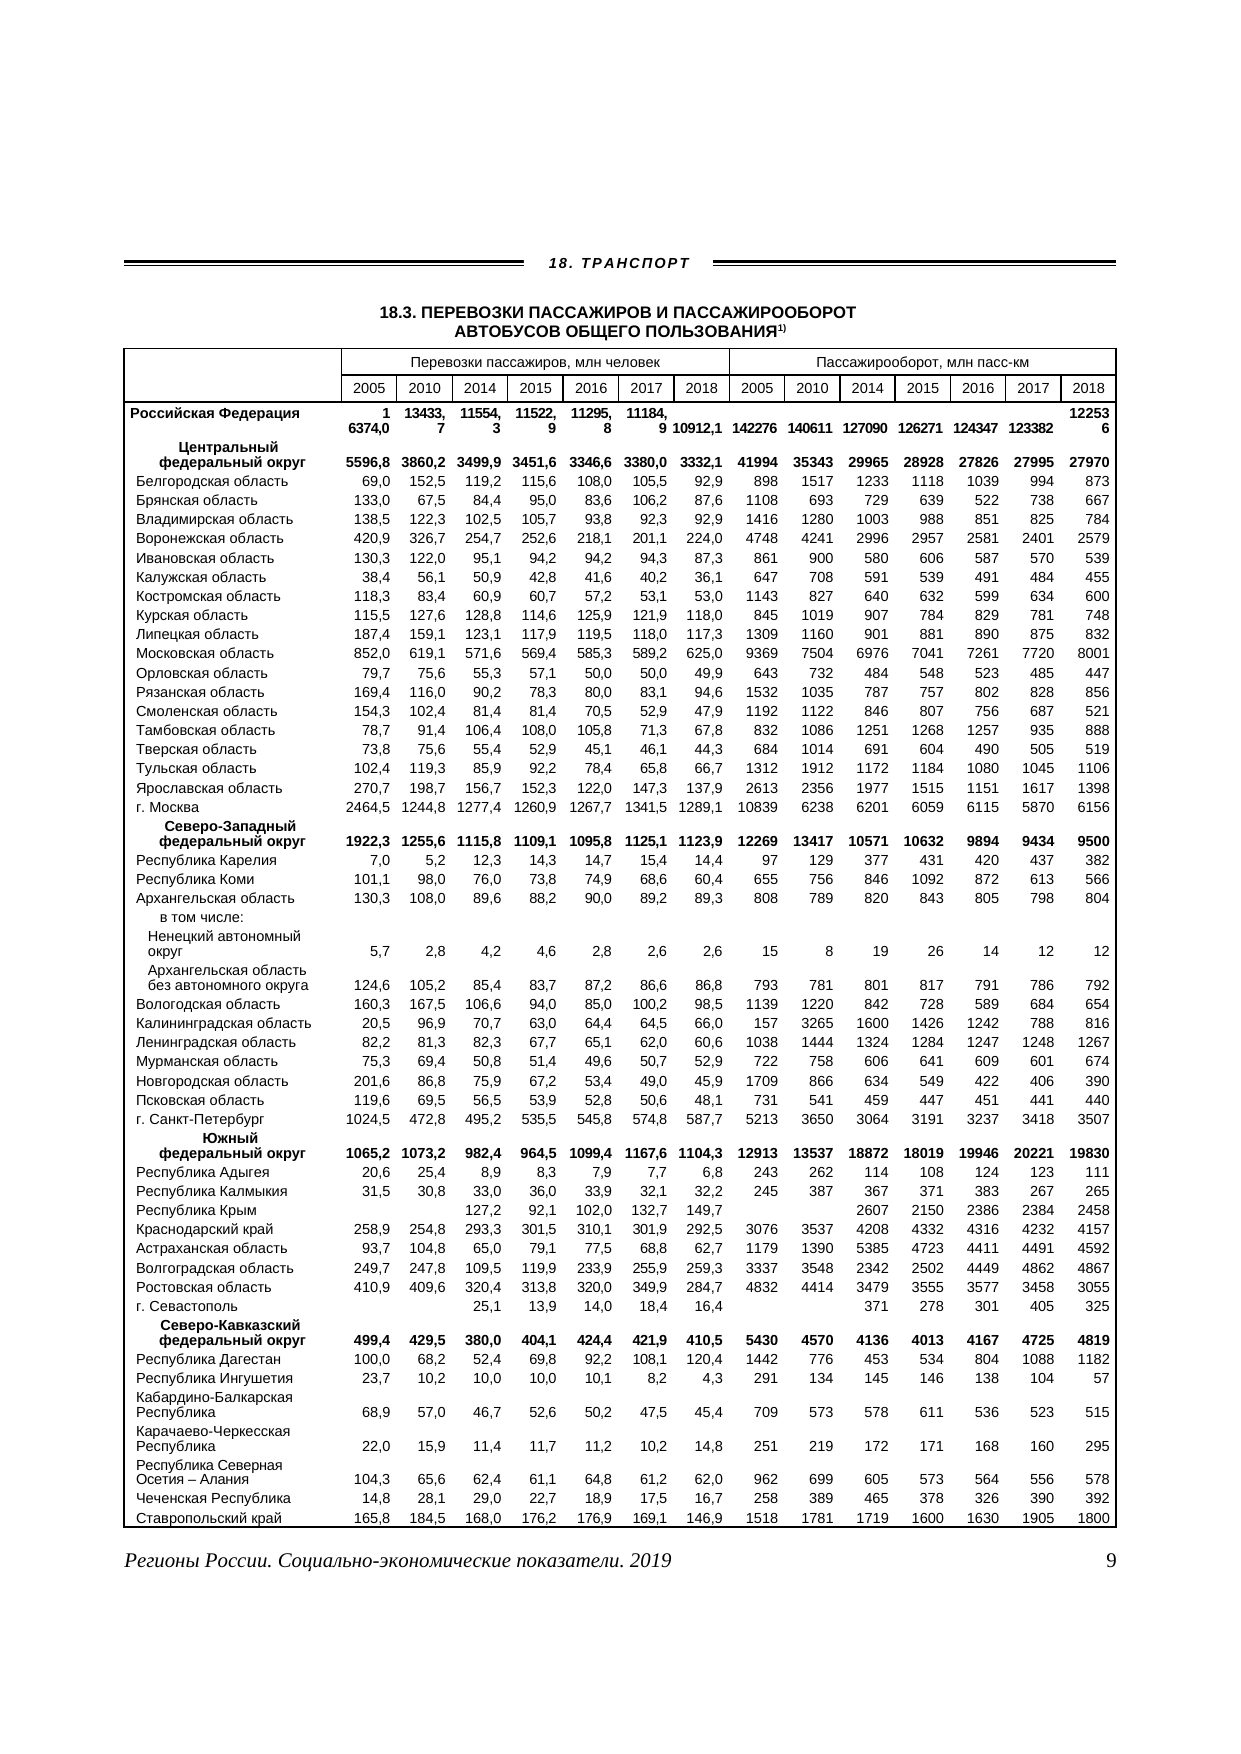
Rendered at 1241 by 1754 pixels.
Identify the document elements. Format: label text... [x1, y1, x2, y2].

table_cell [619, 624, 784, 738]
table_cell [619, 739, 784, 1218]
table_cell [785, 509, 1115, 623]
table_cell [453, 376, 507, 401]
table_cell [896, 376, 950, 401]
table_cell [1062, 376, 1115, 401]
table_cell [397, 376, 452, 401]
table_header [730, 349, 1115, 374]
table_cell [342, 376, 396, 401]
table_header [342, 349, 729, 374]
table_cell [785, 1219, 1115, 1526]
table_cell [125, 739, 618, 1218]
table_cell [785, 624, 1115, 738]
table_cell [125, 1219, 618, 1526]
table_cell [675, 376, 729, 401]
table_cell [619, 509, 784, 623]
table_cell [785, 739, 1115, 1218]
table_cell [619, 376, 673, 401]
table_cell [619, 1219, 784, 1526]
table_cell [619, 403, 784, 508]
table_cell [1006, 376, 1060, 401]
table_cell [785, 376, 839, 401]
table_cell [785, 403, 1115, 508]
text 18.3. ПЕРЕВОЗКИ ПАССАЖИРОВ И ПАССАЖИРООБОРОТ АВТОБУСОВ ОБЩЕГО ПОЛЬЗОВАНИЯ1) [124, 303, 1116, 341]
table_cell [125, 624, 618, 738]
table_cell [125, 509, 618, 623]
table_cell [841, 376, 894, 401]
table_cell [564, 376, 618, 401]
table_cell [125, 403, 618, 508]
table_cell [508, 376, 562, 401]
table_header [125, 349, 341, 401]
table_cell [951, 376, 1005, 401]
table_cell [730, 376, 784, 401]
